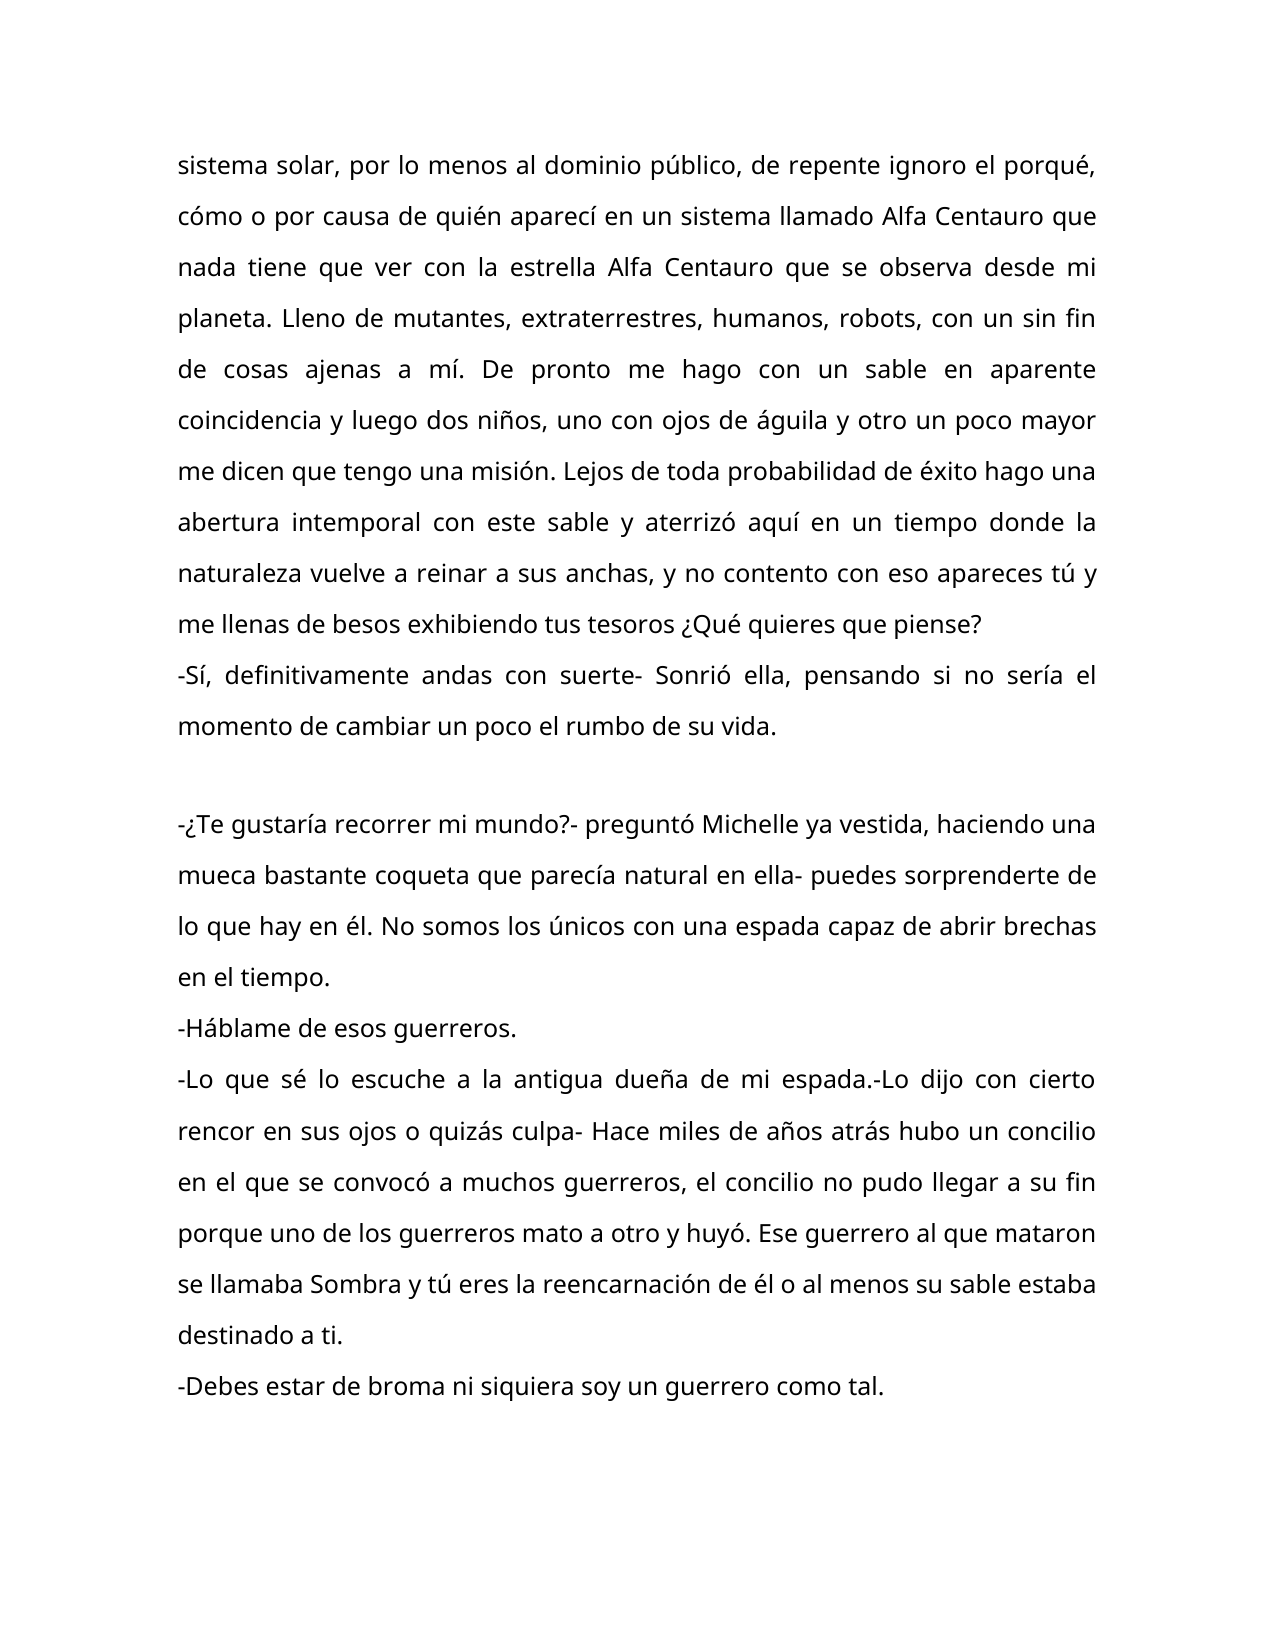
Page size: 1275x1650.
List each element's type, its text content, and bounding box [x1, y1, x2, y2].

text -Háblame de esos guerreros. [177, 1011, 1098, 1045]
text -Lo que sé lo escuche a la antigua dueña de mi espada.-Lo dijo con cierto rencor en sus ojos o quizás culpa- Hace miles de años atrás hubo un concilio en el que se convocó a muchos guerreros, el concilio no pudo llegar a su fin porque uno de los guerreros mato a otro y huyó. Ese guerrero al que mataron se llamaba Sombra y tú eres la reencarnación de él o al menos su sable estaba destinado a ti. [177, 1062, 1098, 1351]
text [177, 148, 1098, 641]
text -¿Te gustaría recorrer mi mundo?- preguntó Michelle ya vestida, haciendo una mueca bastante coqueta que parecía natural en ella- puedes sorprenderte de lo que hay en él. No somos los únicos con una espada capaz de abrir brechas en el tiempo. [177, 807, 1098, 994]
text -Debes estar de broma ni siquiera soy un guerrero como tal. [177, 1368, 1098, 1402]
text -Sí, definitivamente andas con suerte- Sonrió ella, pensando si no sería el momento de cambiar un poco el rumbo de su vida. [177, 658, 1098, 743]
